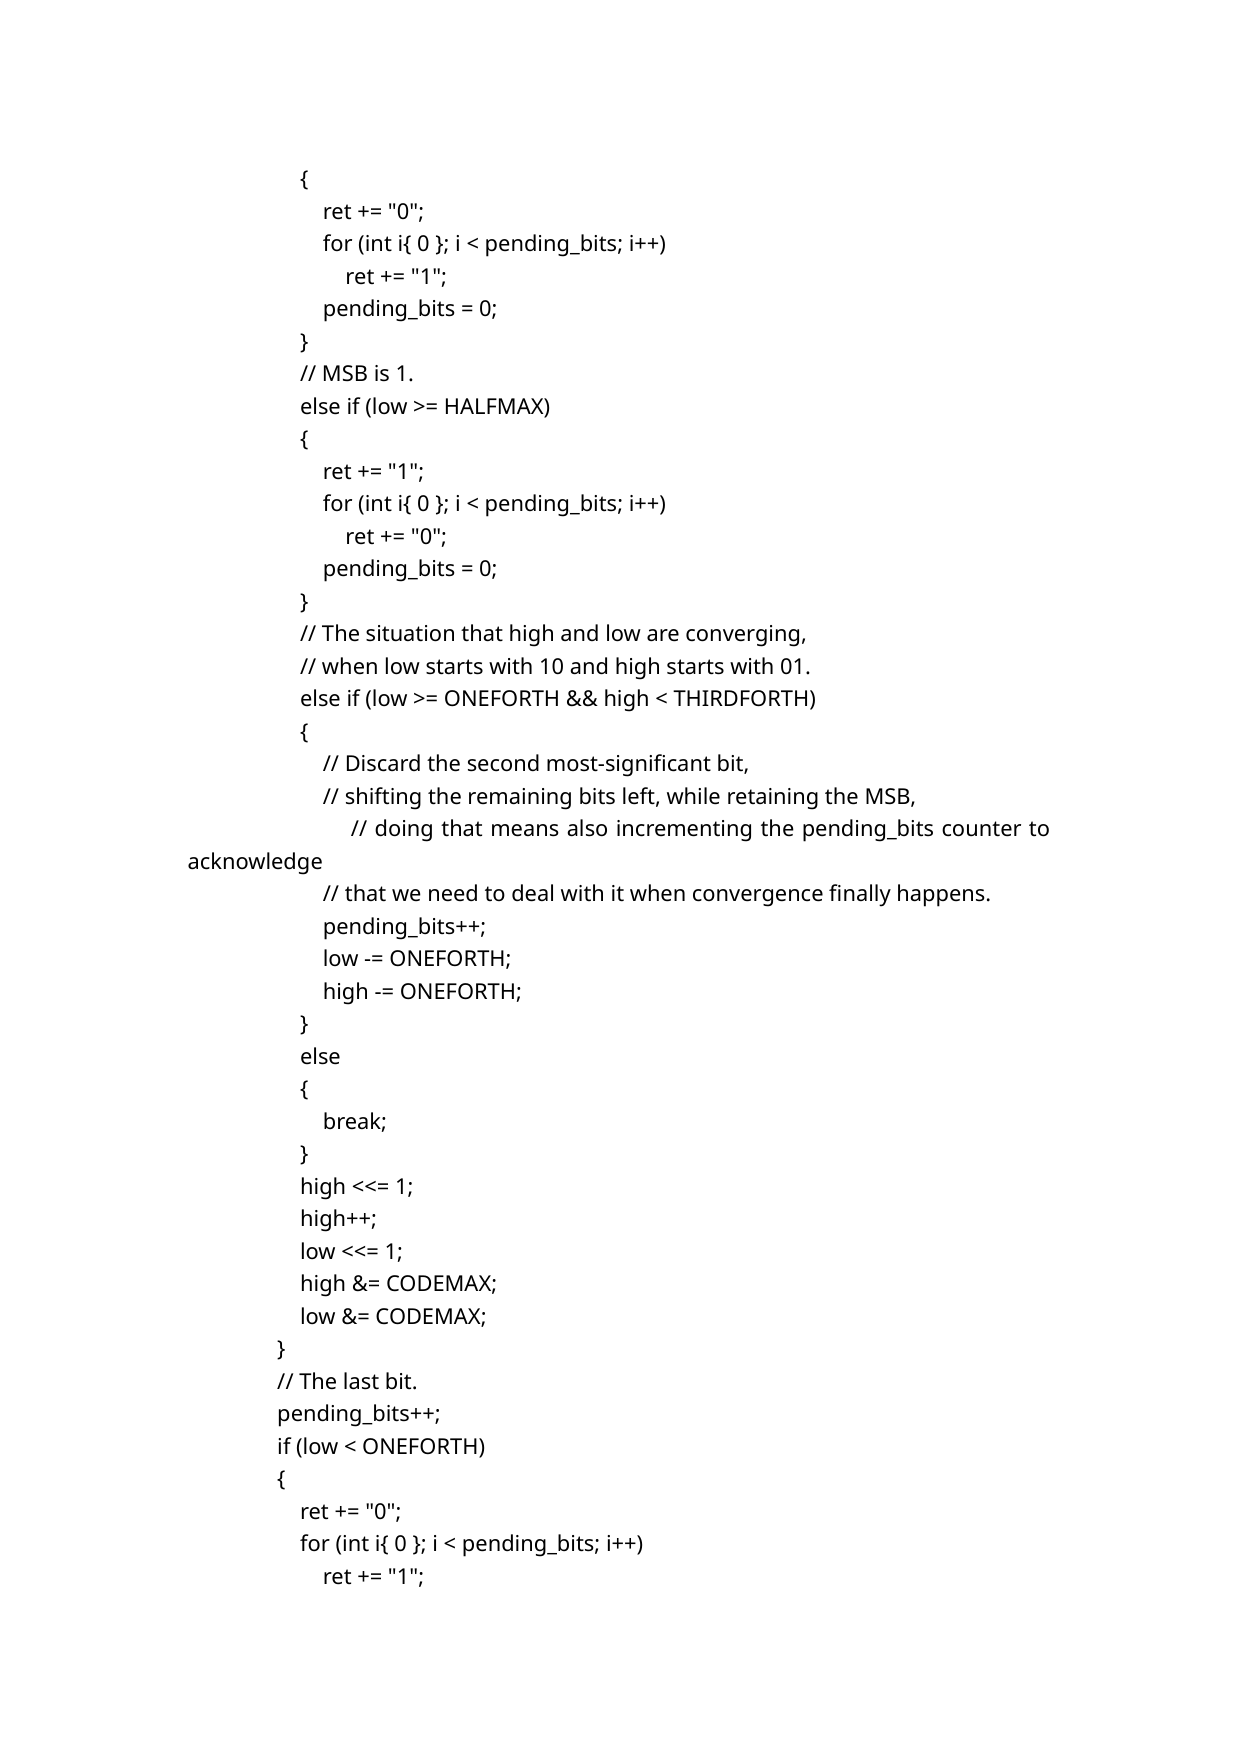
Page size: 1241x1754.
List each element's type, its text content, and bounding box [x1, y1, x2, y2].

text // doing that means also incrementing the pending_bits counter to acknowledge [187, 812, 1053, 877]
text for (int i{ 0 }; i < pending_bits; i++) [187, 227, 1053, 259]
text high <<= 1; [187, 1169, 1053, 1202]
text { [187, 162, 1053, 194]
text pending_bits++; [187, 909, 1053, 942]
text } [187, 1137, 1053, 1169]
text for (int i{ 0 }; i < pending_bits; i++) [187, 1527, 1053, 1559]
text } [187, 324, 1053, 357]
text // that we need to deal with it when convergence finally happens. [187, 877, 1053, 909]
text ret += "1"; [187, 454, 1053, 487]
text pending_bits = 0; [187, 292, 1053, 324]
text // shifting the remaining bits left, while retaining the MSB, [187, 779, 1053, 812]
text low &= CODEMAX; [187, 1299, 1053, 1332]
text } [187, 1332, 1053, 1364]
text } [187, 1007, 1053, 1039]
text if (low < ONEFORTH) [187, 1429, 1053, 1462]
text // when low starts with 10 and high starts with 01. [187, 649, 1053, 682]
text { [187, 1072, 1053, 1104]
text { [187, 714, 1053, 747]
text // The last bit. [187, 1364, 1053, 1397]
text low <<= 1; [187, 1234, 1053, 1267]
text pending_bits++; [187, 1397, 1053, 1429]
text high -= ONEFORTH; [187, 974, 1053, 1007]
text low -= ONEFORTH; [187, 942, 1053, 974]
text { [187, 1462, 1053, 1494]
text high++; [187, 1202, 1053, 1234]
text { [187, 422, 1053, 454]
text ret += "1"; [187, 259, 1053, 292]
text ret += "0"; [187, 1494, 1053, 1527]
text else if (low >= HALFMAX) [187, 389, 1053, 422]
text ret += "0"; [187, 519, 1053, 552]
text high &= CODEMAX; [187, 1267, 1053, 1299]
text // Discard the second most-significant bit, [187, 747, 1053, 779]
text ret += "1"; [187, 1559, 1053, 1592]
text break; [187, 1104, 1053, 1137]
text ret += "0"; [187, 194, 1053, 227]
text pending_bits = 0; [187, 552, 1053, 584]
text else if (low >= ONEFORTH && high < THIRDFORTH) [187, 682, 1053, 714]
text for (int i{ 0 }; i < pending_bits; i++) [187, 487, 1053, 519]
text else [187, 1039, 1053, 1072]
text // MSB is 1. [187, 357, 1053, 389]
text // The situation that high and low are converging, [187, 617, 1053, 649]
text } [187, 584, 1053, 617]
